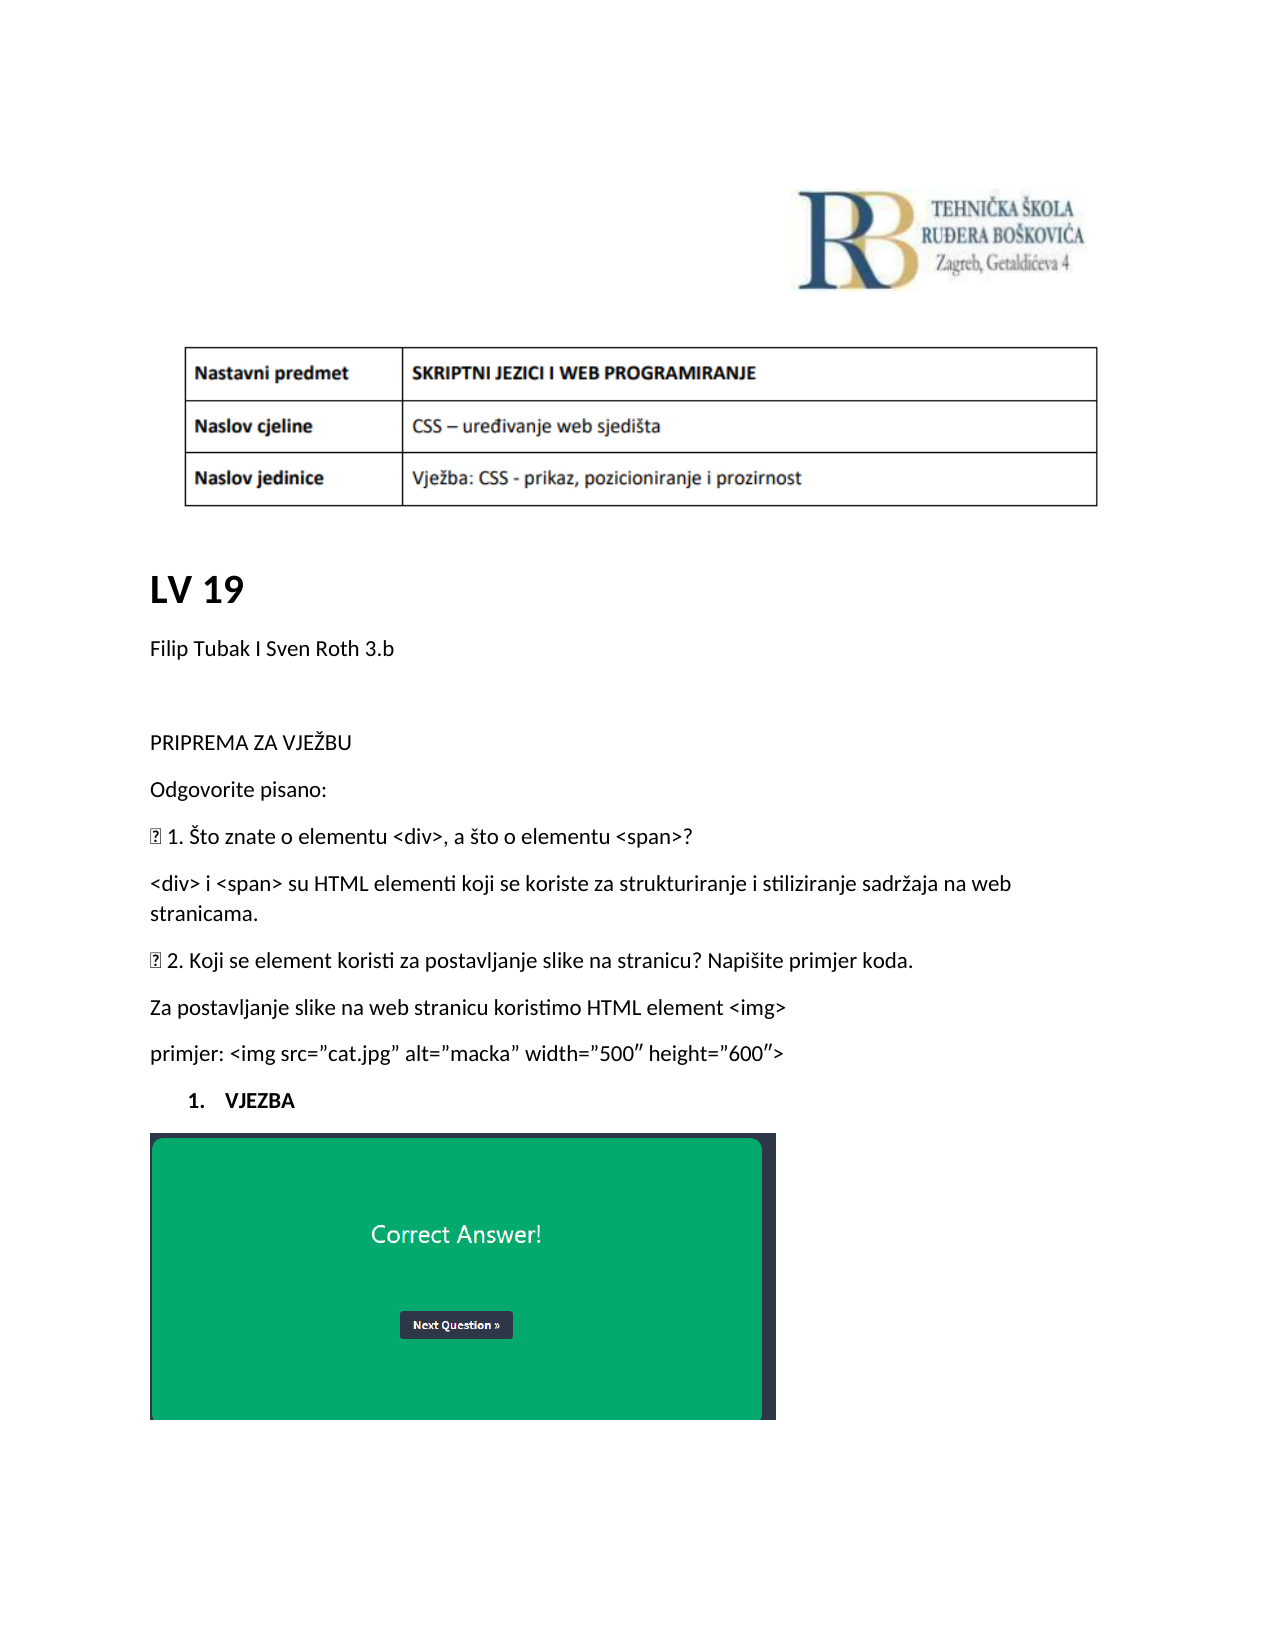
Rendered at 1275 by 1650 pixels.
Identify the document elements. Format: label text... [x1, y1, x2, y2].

text Za postavljanje slike na web stranicu koristimo HTML element <img> [150, 993, 1125, 1021]
text primjer: <img src=”cat.jpg” alt=”macka” width=”500″ height=”600″> [150, 1039, 1125, 1067]
text Odgovorite pisano: [150, 775, 1125, 803]
picture [150, 1133, 776, 1420]
picture [150, 150, 1125, 544]
text PRIPREMA ZA VJEŽBU [150, 728, 1125, 756]
text  1. Što znate o elementu <div>, a što o elementu <span>? [150, 822, 1125, 850]
text LV 19 [150, 563, 1125, 613]
list VJEZBA [187, 1086, 1125, 1114]
text <div> i <span> su HTML elementi koji se koriste za strukturiranje i stiliziranje sadržaja na web stranicama. [150, 869, 1125, 927]
text Filip Tubak I Sven Roth 3.b [150, 634, 1125, 662]
text  2. Koji se element koristi za postavljanje slike na stranicu? Napišite primjer koda. [150, 946, 1125, 974]
